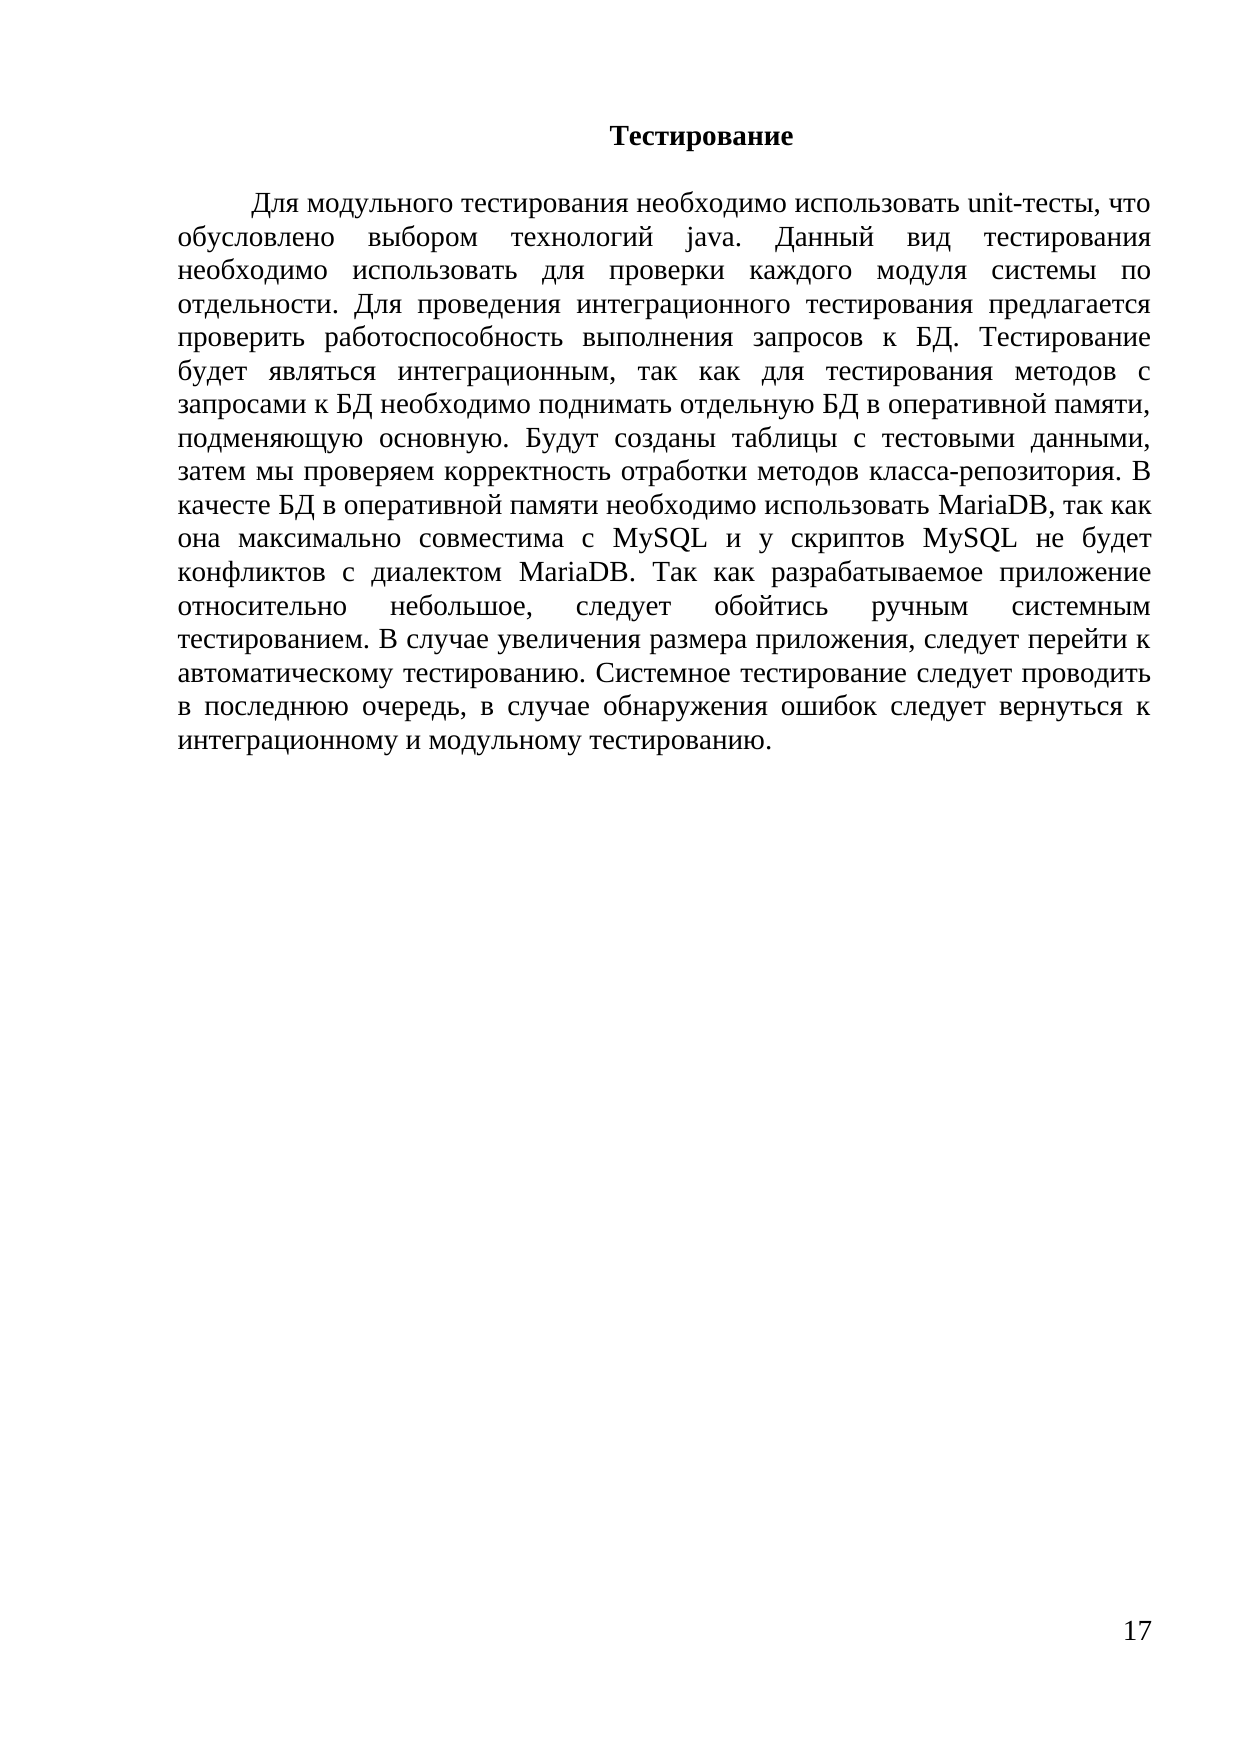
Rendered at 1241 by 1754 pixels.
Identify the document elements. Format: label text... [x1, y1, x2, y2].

text Тестирование [177, 118, 1152, 152]
text Для модульного тестирования необходимо использовать unit-тесты, что обусловлено выбором технологий java. Данный вид тестирования необходимо использовать для проверки каждого модуля системы по отдельности. Для проведения интеграционного тестирования предлагается проверить работоспособность выполнения запросов к БД. Тестирование будет являться интеграционным, так как для тестирования методов с запросами к БД необходимо поднимать отдельную БД в оперативной памяти, подменяющую основную. Будут созданы таблицы с тестовыми данными, затем мы проверяем корректность отработки методов класса-репозитория. В качесте БД в оперативной памяти необходимо использовать MariaDB, так как она максимально совместима с MySQL и у скриптов MySQL не будет конфликтов с диалектом MariaDB. Так как разрабатываемое приложение относительно небольшое, следует обойтись ручным системным тестированием. В случае увеличения размера приложения, следует перейти к автоматическому тестированию. Системное тестирование следует проводить в последнюю очередь, в случае обнаружения ошибок следует вернуться к интеграционному и модульному тестированию. [177, 185, 1152, 755]
